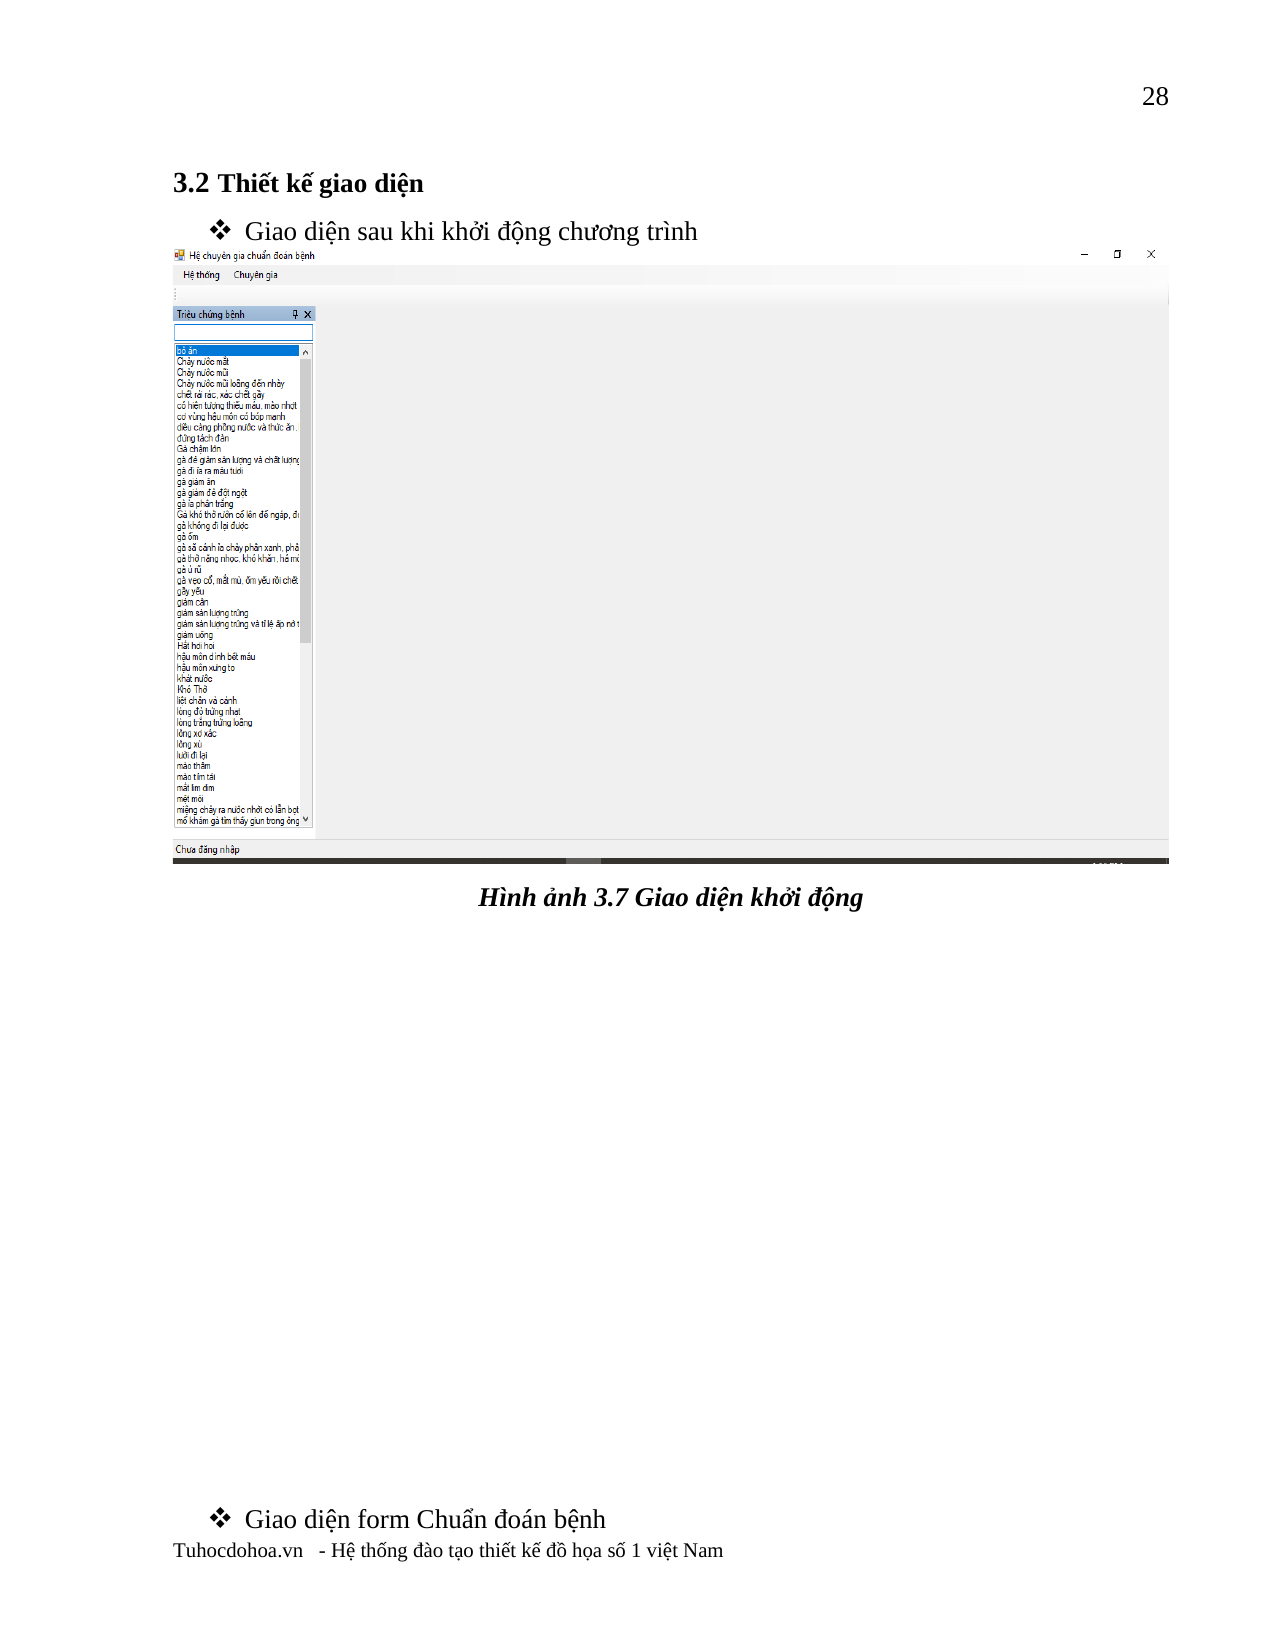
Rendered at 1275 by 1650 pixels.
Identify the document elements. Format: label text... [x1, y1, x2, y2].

list Giao diện sau khi khởi động chương trình [207, 215, 1169, 246]
picture [172, 246, 1169, 864]
list Giao diện form Chuẩn đoán bệnh [207, 1503, 1169, 1535]
subtitle Thiết kế giao diện [173, 165, 1169, 198]
